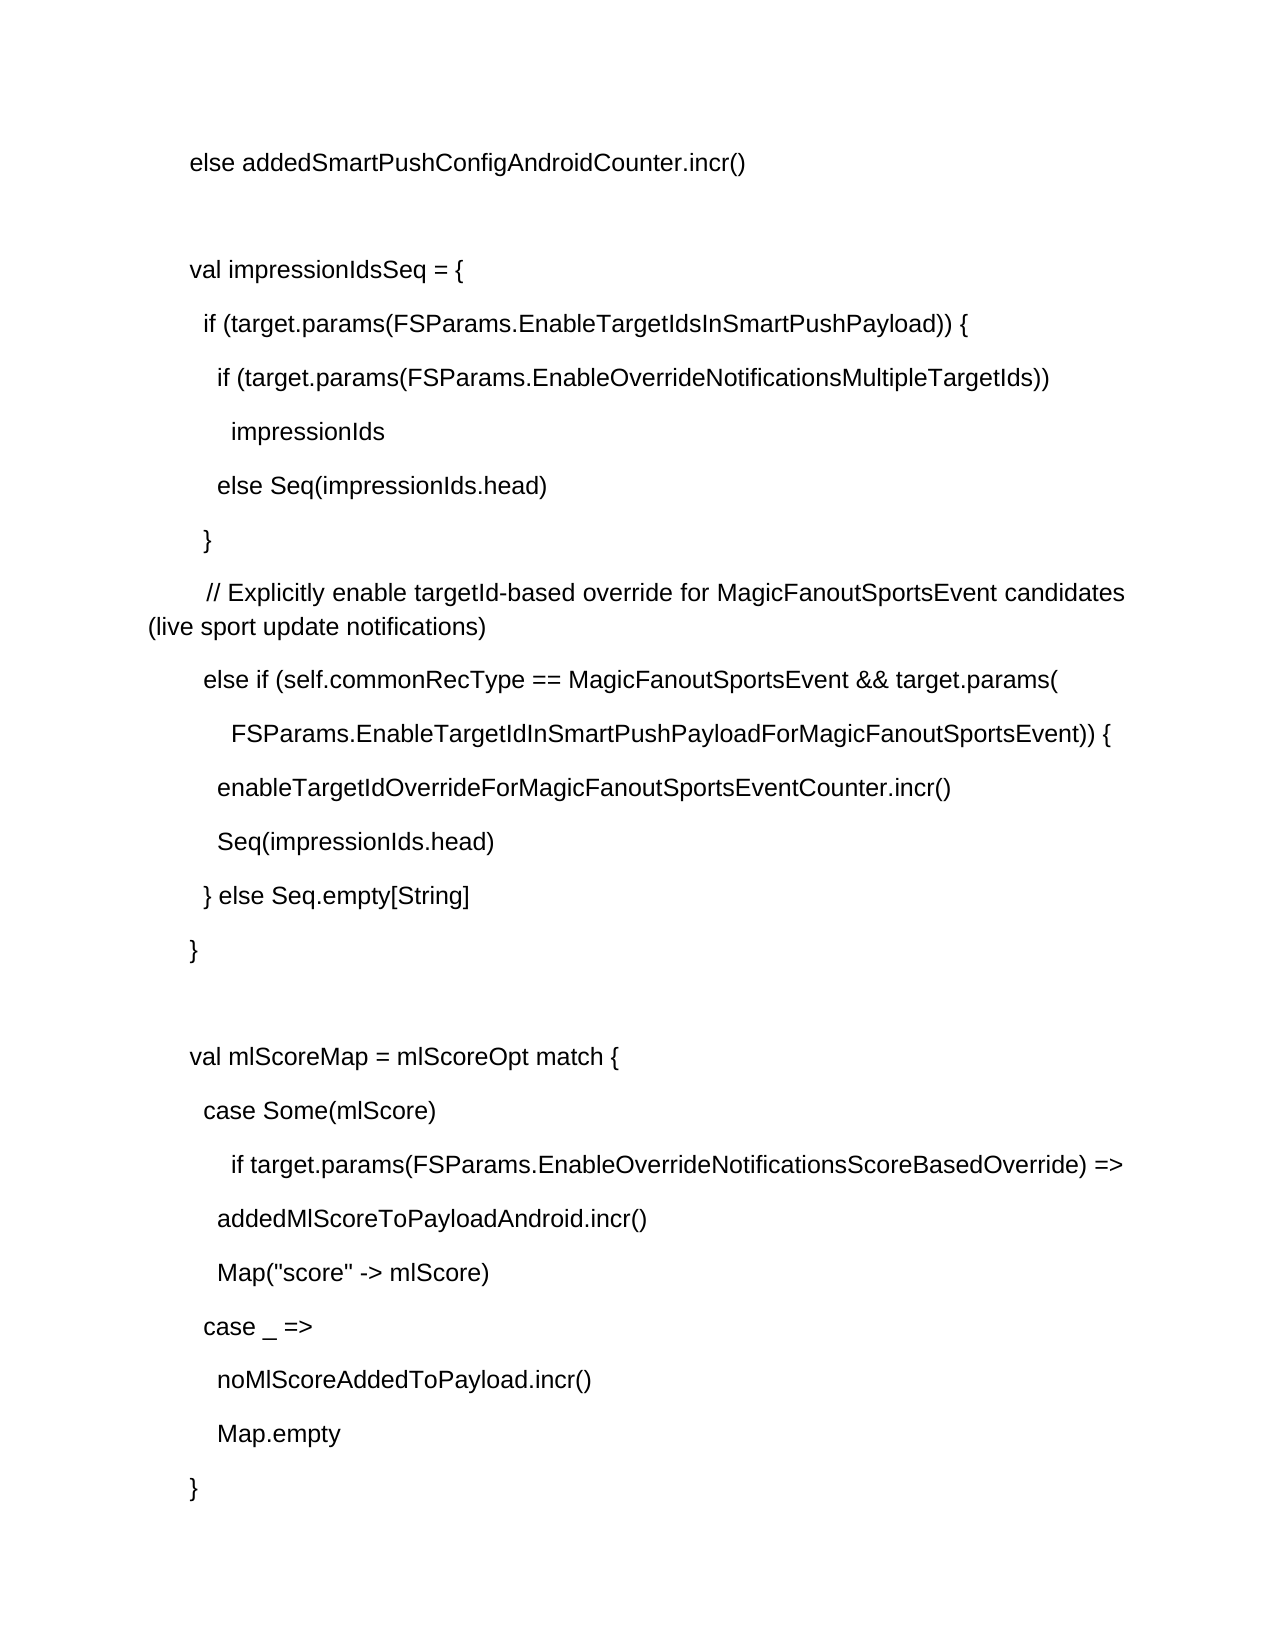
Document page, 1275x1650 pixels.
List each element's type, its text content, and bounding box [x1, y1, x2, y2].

text if (target.params(FSParams.EnableOverrideNotificationsMultipleTargetIds)) [148, 363, 1127, 392]
text impressionIds [148, 417, 1127, 446]
text if (target.params(FSParams.EnableTargetIdsInSmartPushPayload)) { [148, 309, 1127, 338]
text case _ => [148, 1312, 1127, 1340]
text Seq(impressionIds.head) [148, 827, 1127, 856]
text } [148, 524, 1127, 553]
text else if (self.commonRecType == MagicFanoutSportsEvent && target.params( [148, 665, 1127, 694]
text Map.empty [148, 1419, 1127, 1448]
text case Some(mlScore) [148, 1096, 1127, 1125]
text addedMlScoreToPayloadAndroid.incr() [148, 1204, 1127, 1233]
text enableTargetIdOverrideForMagicFanoutSportsEventCounter.incr() [148, 773, 1127, 802]
text else addedSmartPushConfigAndroidCounter.incr() [148, 148, 1127, 176]
text } [148, 934, 1127, 963]
text Map("score" -> mlScore) [148, 1258, 1127, 1286]
text noMlScoreAddedToPayload.incr() [148, 1365, 1127, 1394]
text } [148, 1473, 1127, 1502]
text val mlScoreMap = mlScoreOpt match { [148, 1042, 1127, 1071]
text FSParams.EnableTargetIdInSmartPushPayloadForMagicFanoutSportsEvent)) { [148, 719, 1127, 748]
text if target.params(FSParams.EnableOverrideNotificationsScoreBasedOverride) => [148, 1150, 1127, 1179]
text val impressionIdsSeq = { [148, 255, 1127, 284]
text } else Seq.empty[String] [148, 881, 1127, 909]
text // Explicitly enable targetId-based override for MagicFanoutSportsEvent candidates (live sport update notifications) [148, 578, 1127, 640]
text else Seq(impressionIds.head) [148, 471, 1127, 499]
